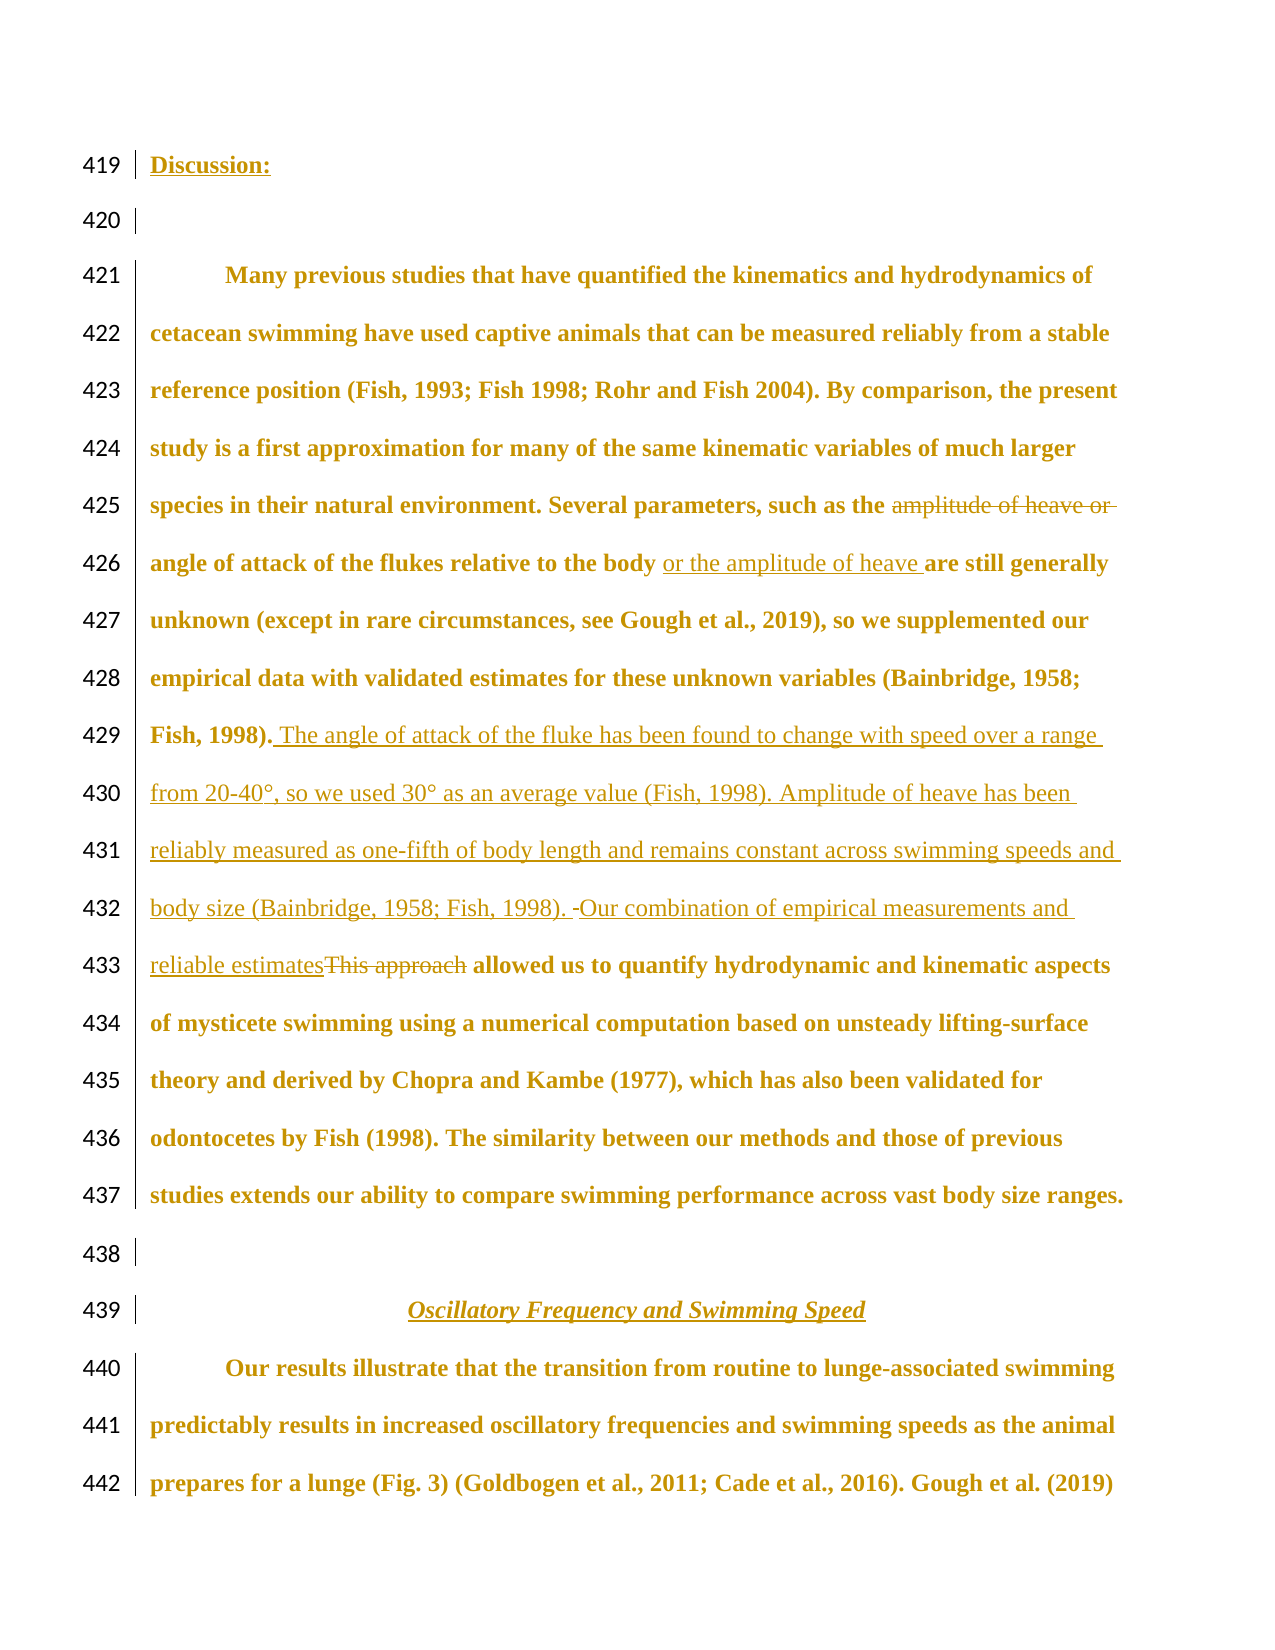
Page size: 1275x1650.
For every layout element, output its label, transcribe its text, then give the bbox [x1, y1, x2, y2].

text Oscillatory Frequency and Swimming Speed [150, 1295, 1125, 1324]
text Discussion: [150, 150, 1125, 179]
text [150, 1353, 1125, 1496]
text Many previous studies that have quantified the kinematics and hydrodynamics of cetacean swimming have used captive animals that can be measured reliably from a stable reference position (Fish, 1993; Fish 1998; Rohr and Fish 2004). By comparison, the present study is a first approximation for many of the same kinematic variables of much larger species in their natural environment. Several parameters, such as the angle of attack of the flukes relative to the body are still generally unknown (except in rare circumstances, see Gough et al., 2019), so we supplemented our empirical data with validated estimates for these unknown variables (Bainbridge, 1958; Fish, 1998). allowed us to quantify hydrodynamic and kinematic aspects of mysticete swimming using a numerical computation based on unsteady lifting-surface theory and derived by Chopra and Kambe (1977), which has also been validated for odontocetes by Fish (1998). The similarity between our methods and those of previous studies extends our ability to compare swimming performance across vast body size ranges. [150, 260, 1125, 1209]
